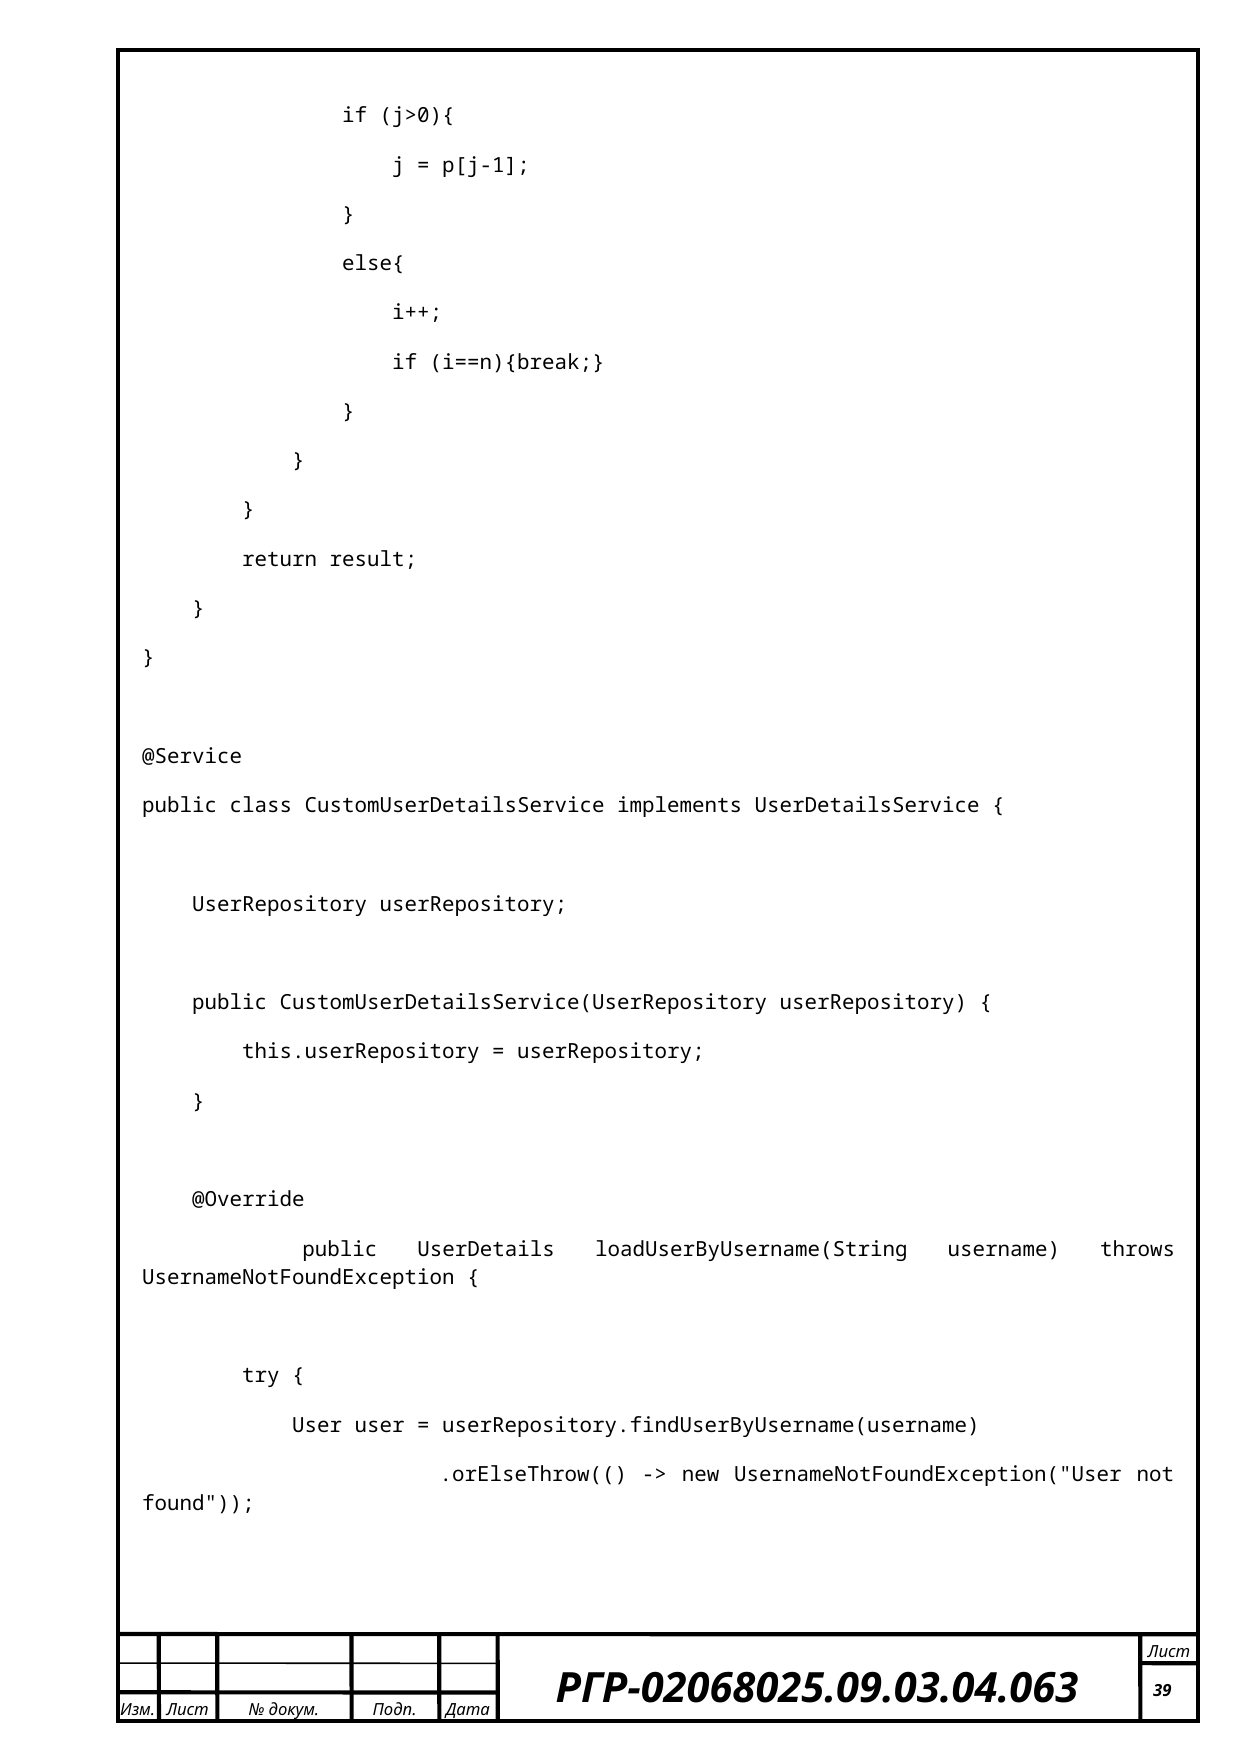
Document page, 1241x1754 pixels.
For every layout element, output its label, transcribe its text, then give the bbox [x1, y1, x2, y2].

text } [142, 199, 1175, 227]
text } [142, 642, 1175, 671]
text try { [142, 1361, 1175, 1389]
text } [142, 1086, 1175, 1114]
text @Service [142, 741, 1175, 769]
text public CustomUserDetailsService(UserRepository userRepository) { [142, 987, 1175, 1016]
text else{ [142, 248, 1175, 277]
text @Override [142, 1184, 1175, 1213]
text this.userRepository = userRepository; [142, 1037, 1175, 1065]
text User user = userRepository.findUserByUsername(username) [142, 1410, 1175, 1438]
text return result; [142, 544, 1175, 572]
text } [142, 593, 1175, 622]
text if (i==n){break;} [142, 347, 1175, 375]
text } [142, 396, 1175, 424]
text .orElseThrow(() -> new UsernameNotFoundException("User not found")); [142, 1459, 1175, 1516]
text if (j>0){ [142, 100, 1175, 129]
text public class CustomUserDetailsService implements UserDetailsService { [142, 790, 1175, 819]
text i++; [142, 297, 1175, 326]
text } [142, 445, 1175, 474]
text UserRepository userRepository; [142, 889, 1175, 917]
text j = p[j-1]; [142, 150, 1175, 178]
text } [142, 494, 1175, 523]
text public UserDetails loadUserByUsername(String username) throws UsernameNotFoundException { [142, 1234, 1175, 1291]
